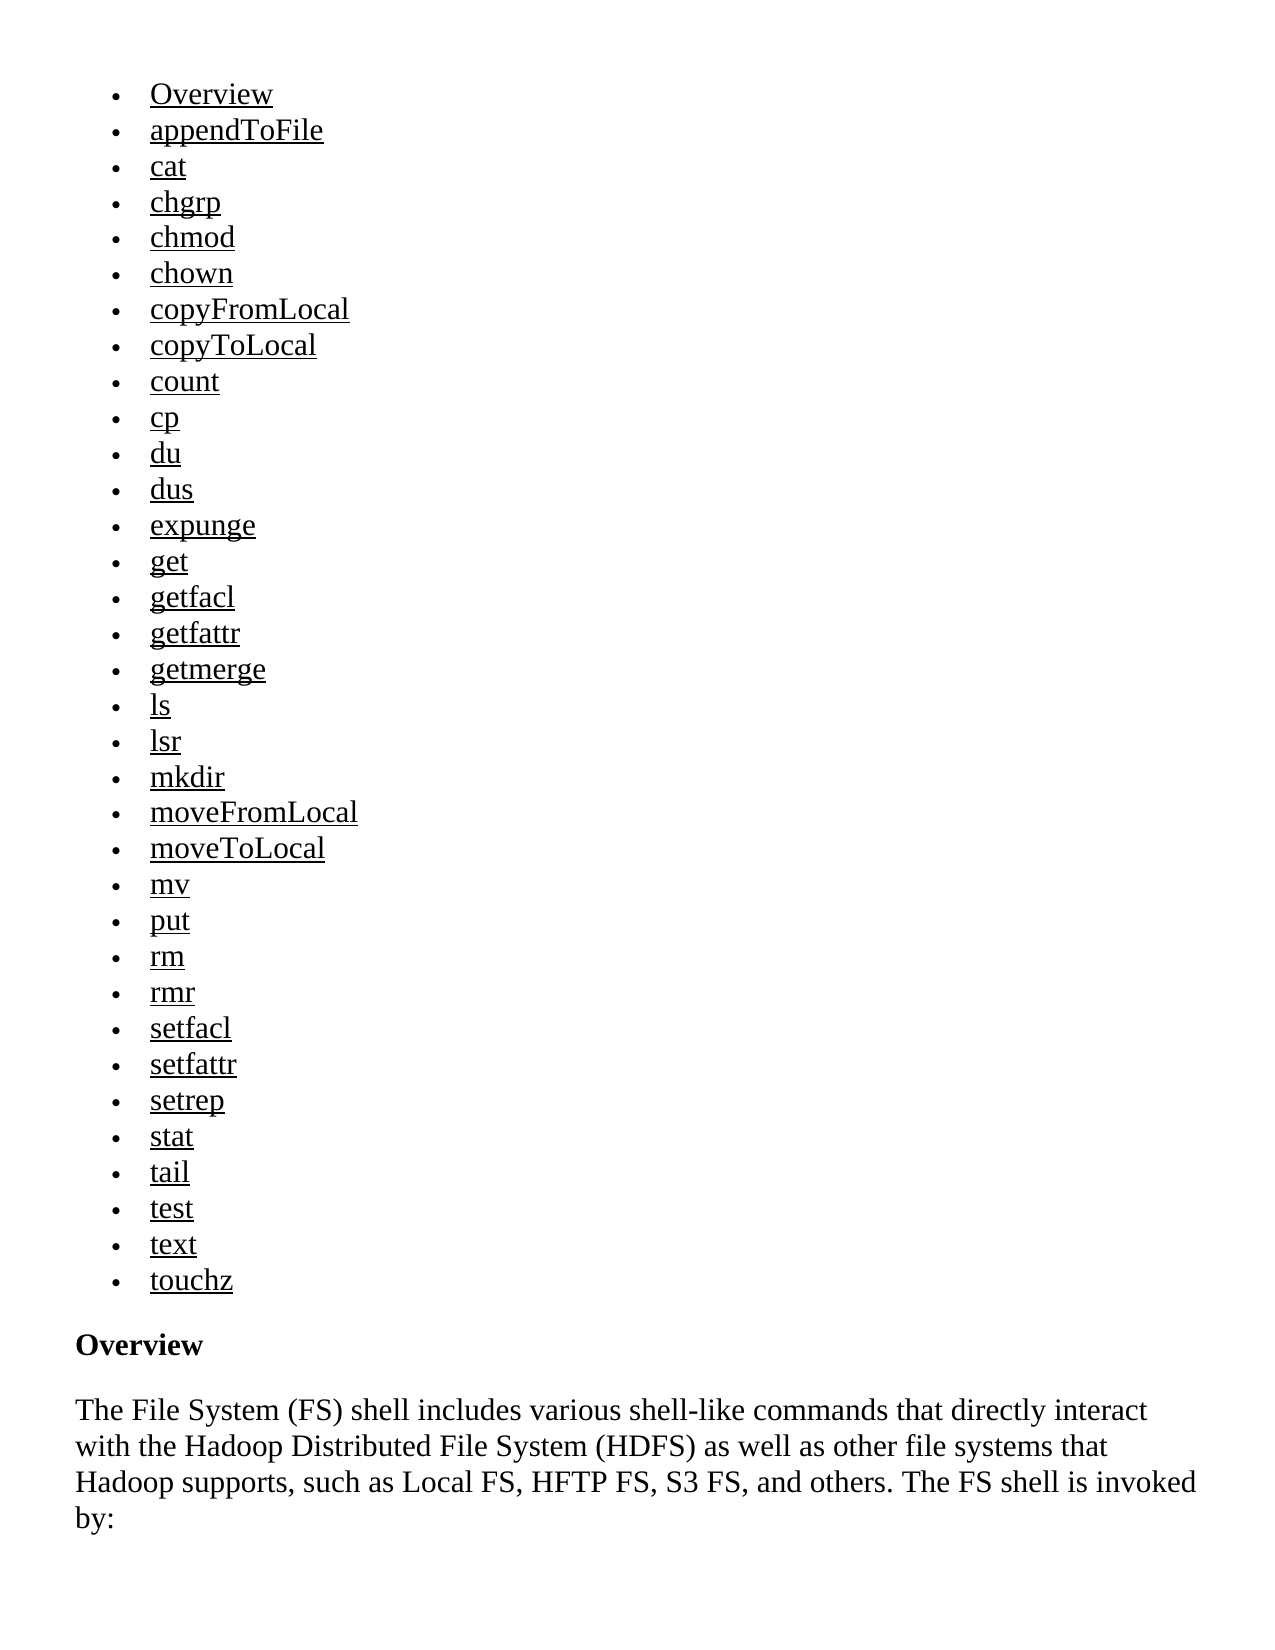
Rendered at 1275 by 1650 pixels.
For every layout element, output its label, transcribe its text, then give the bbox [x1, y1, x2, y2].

list test [112, 1189, 1200, 1225]
list dus [112, 470, 1200, 506]
list chmod [112, 219, 1200, 255]
list moveFromLocal [112, 794, 1200, 830]
list cat [112, 147, 1200, 183]
list tail [112, 1153, 1200, 1189]
list Overview [112, 75, 1200, 111]
list du [112, 434, 1200, 470]
list appendToFile [112, 111, 1200, 147]
list setfacl [112, 1009, 1200, 1045]
list getfattr [112, 614, 1200, 650]
list setrep [112, 1081, 1200, 1117]
list cp [112, 398, 1200, 434]
list text [112, 1225, 1200, 1261]
list get [112, 542, 1200, 578]
list setfattr [112, 1045, 1200, 1081]
list mv [112, 866, 1200, 902]
list put [112, 902, 1200, 937]
list rm [112, 937, 1200, 973]
list chown [112, 255, 1200, 291]
list getfacl [112, 578, 1200, 614]
list mkdir [112, 758, 1200, 794]
list copyFromLocal [112, 291, 1200, 327]
list chgrp [112, 183, 1200, 219]
list rmr [112, 973, 1200, 1009]
list touchz [112, 1261, 1200, 1297]
list ls [112, 686, 1200, 722]
list stat [112, 1117, 1200, 1153]
list moveToLocal [112, 830, 1200, 866]
list count [112, 362, 1200, 398]
list getmerge [112, 650, 1200, 686]
list copyToLocal [112, 327, 1200, 362]
text The File System (FS) shell includes various shell-like commands that directly interact with the Hadoop Distributed File System (HDFS) as well as other file systems that Hadoop supports, such as Local FS, HFTP FS, S3 FS, and others. The FS shell is invoked by: [75, 1391, 1200, 1535]
list expunge [112, 506, 1200, 542]
text Overview [75, 1326, 1200, 1362]
list lsr [112, 722, 1200, 758]
